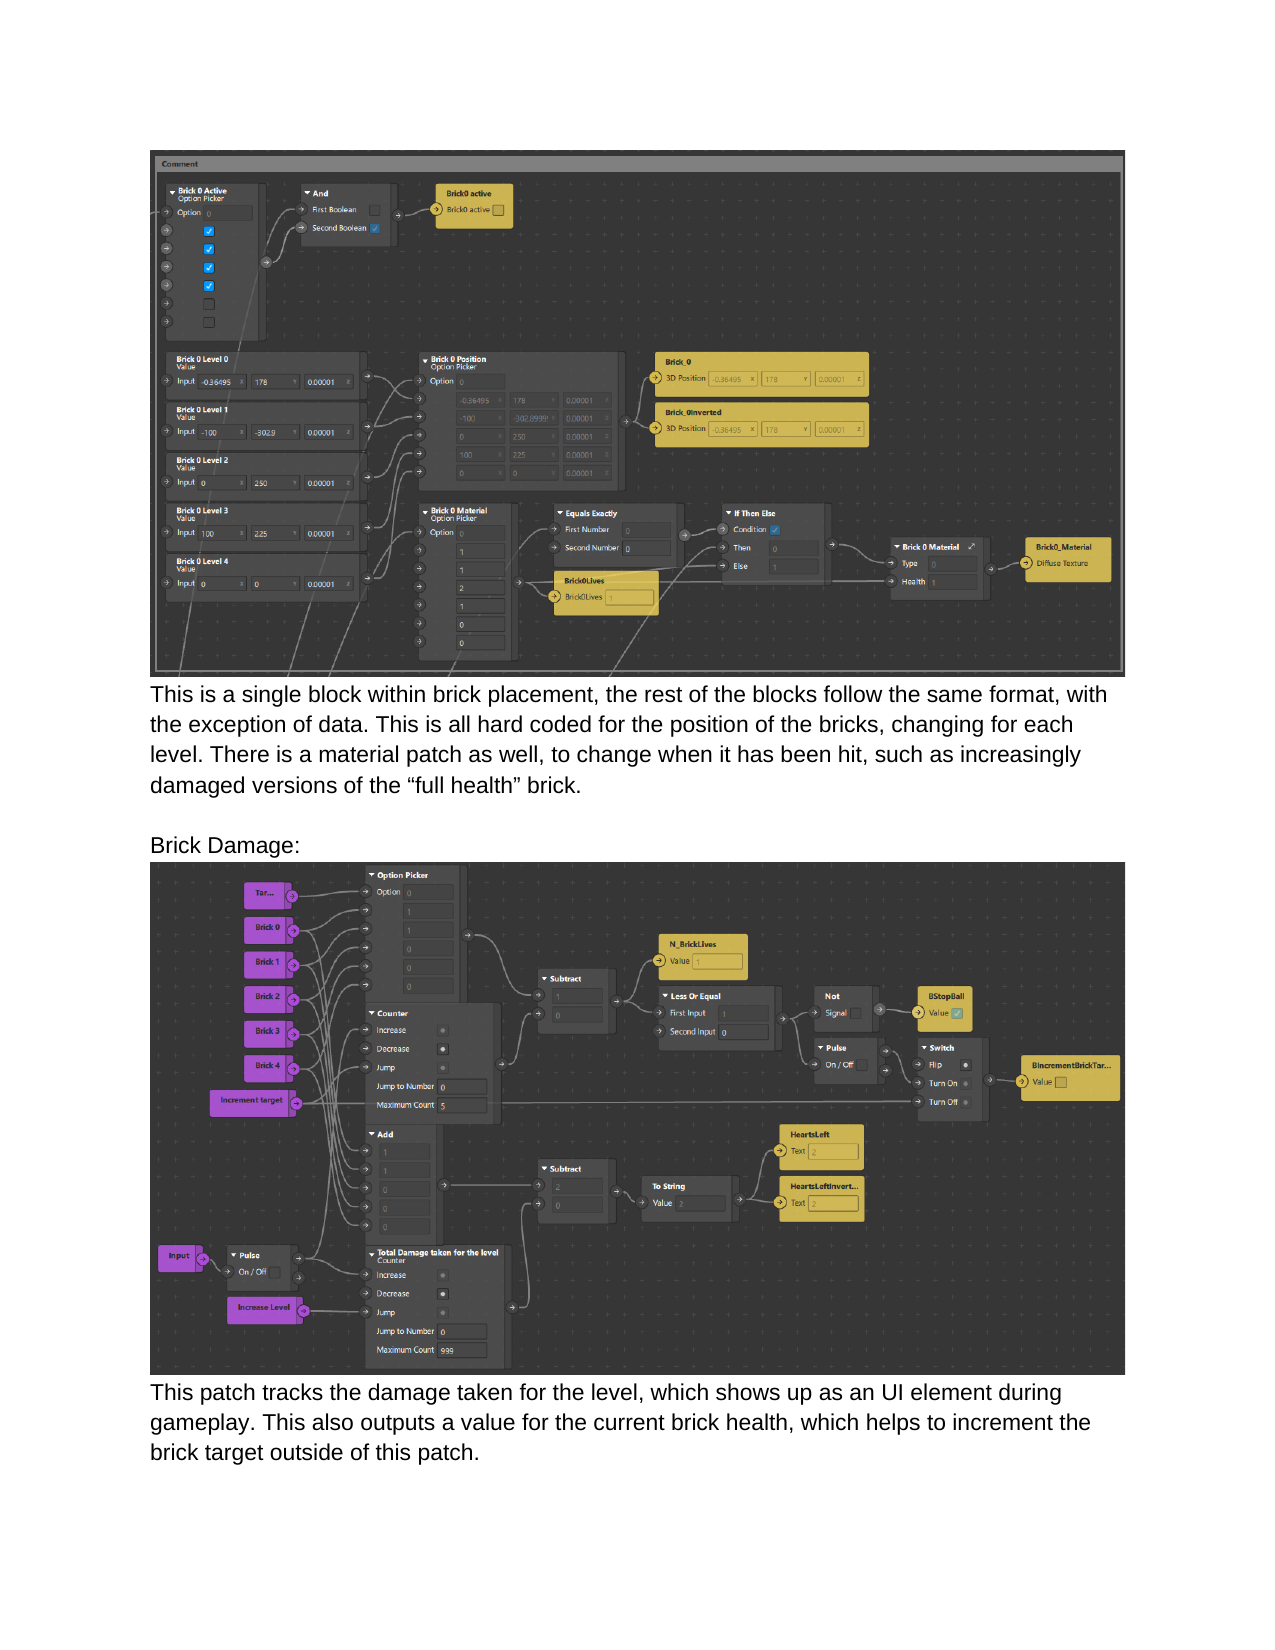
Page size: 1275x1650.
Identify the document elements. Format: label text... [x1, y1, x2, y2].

picture [150, 150, 1125, 677]
picture [150, 862, 1125, 1375]
text This is a single block within brick placement, the rest of the blocks follow the same format, with the exception of data. This is all hard coded for the position of the bricks, changing for each level. There is a material patch as well, to change when it has been hit, such as increasingly damaged versions of the “full health” brick. [150, 681, 1125, 798]
text Brick Damage: [150, 832, 1125, 858]
text This patch tracks the damage taken for the level, which shows up as an UI element during gameplay. This also outputs a value for the current brick health, which helps to increment the brick target outside of this patch. [150, 1378, 1125, 1465]
